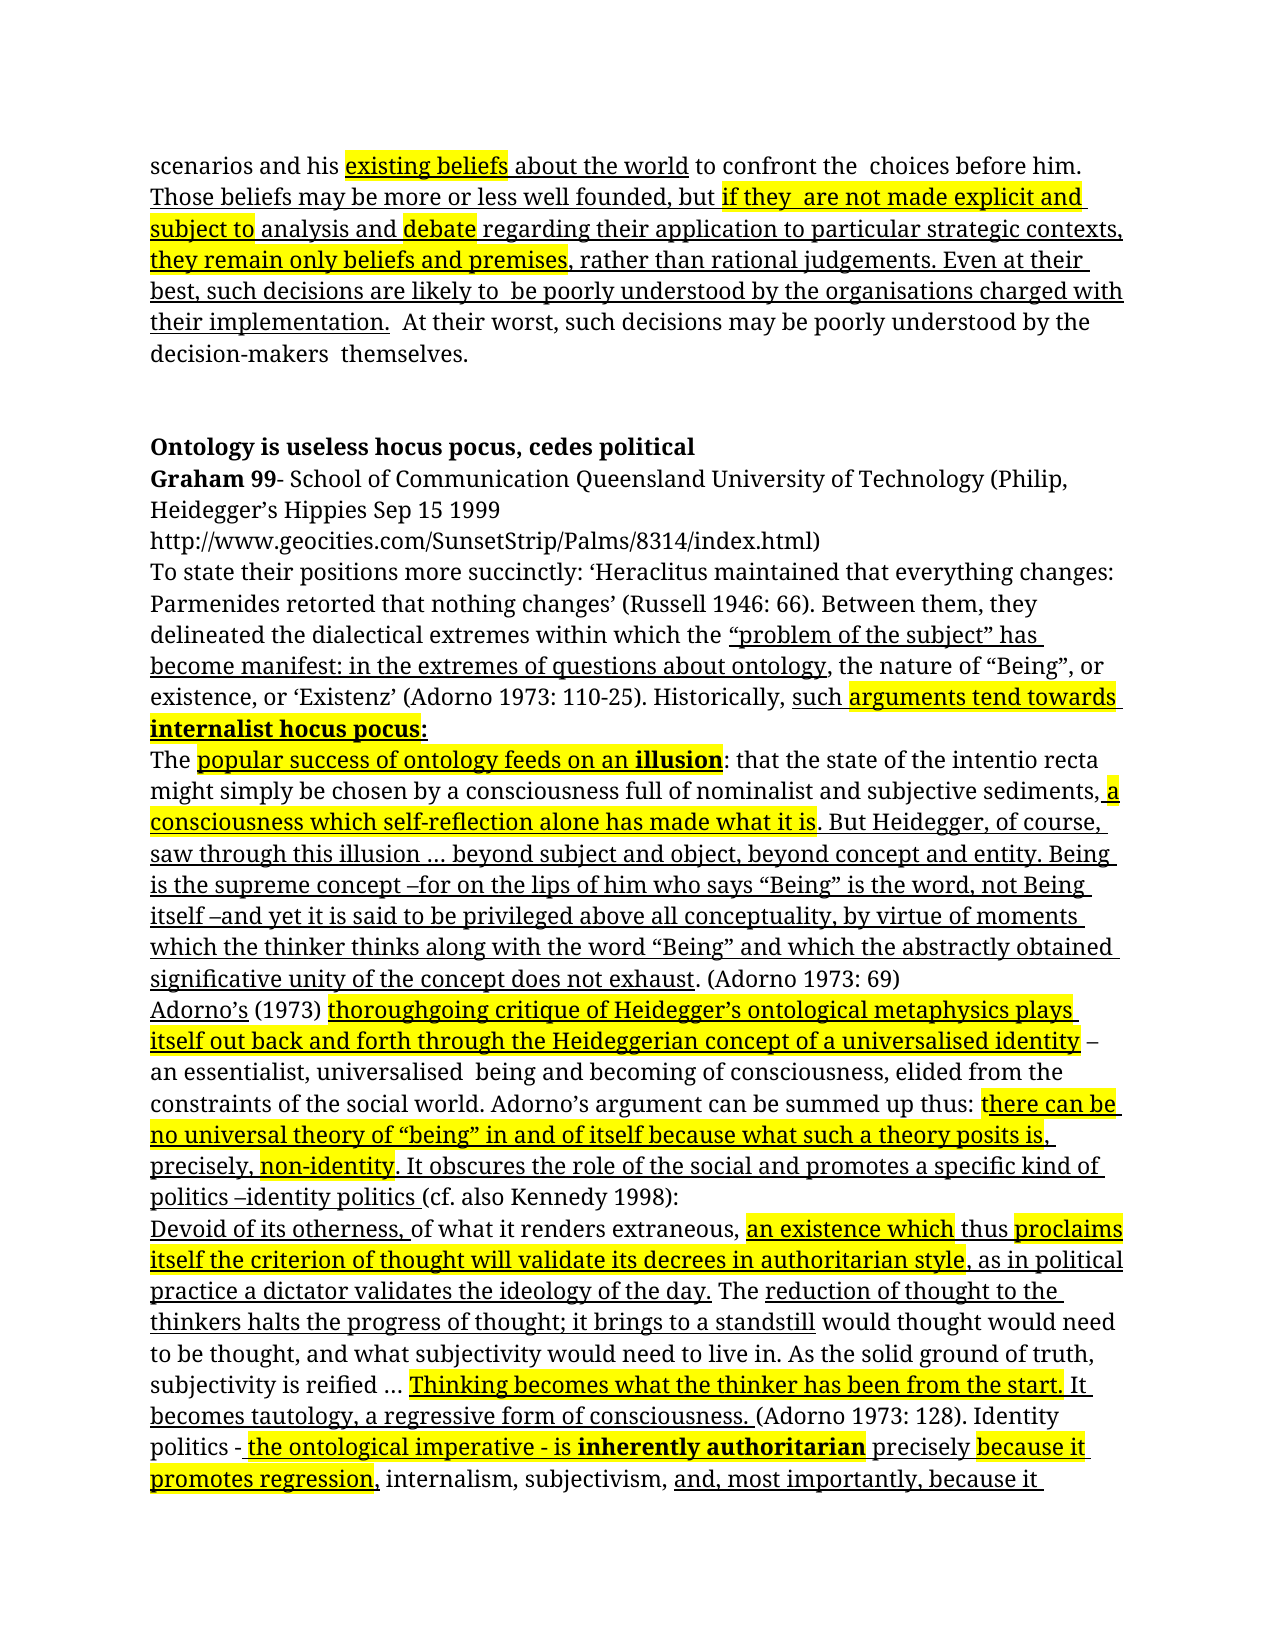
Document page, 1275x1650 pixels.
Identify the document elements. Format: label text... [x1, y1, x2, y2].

subtitle Ontology is useless hocus pocus, cedes political [150, 431, 1125, 462]
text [150, 1212, 1125, 1494]
text Graham 99- School of Communication Queensland University of Technology (Philip, Heidegger’s Hippies Sep 15 1999 http://www.geocities.com/SunsetStrip/Palms/8314/index.html) [150, 462, 1125, 556]
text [150, 150, 1125, 369]
text To state their positions more succinctly: ‘Heraclitus maintained that everything changes: Parmenides retorted that nothing changes’ (Russell 1946: 66). Between them, they delineated the dialectical extremes within which the “problem of the subject” has become manifest: in the extremes of questions about ontology, the nature of “Being”, or existence, or ‘Existenz’ (Adorno 1973: 110-25). Historically, such arguments tend towards internalist hocus pocus: [150, 556, 1125, 744]
text The popular success of ontology feeds on an illusion: that the state of the intentio recta might simply be chosen by a consciousness full of nominalist and subjective sediments, a consciousness which self-reflection alone has made what it is. But Heidegger, of course, saw through this illusion … beyond subject and object, beyond concept and entity. Being is the supreme concept –for on the lips of him who says “Being” is the word, not Being itself –and yet it is said to be privileged above all conceptuality, by virtue of moments which the thinker thinks along with the word “Being” and which the abstractly obtained significative unity of the concept does not exhaust. (Adorno 1973: 69) [150, 744, 1125, 994]
text Adorno’s (1973) thoroughgoing critique of Heidegger’s ontological metaphysics plays itself out back and forth through the Heideggerian concept of a universalised identity –an essentialist, universalised being and becoming of consciousness, elided from the constraints of the social world. Adorno’s argument can be summed up thus: there can be no universal theory of “being” in and of itself because what such a theory posits is, precisely, non-identity. It obscures the role of the social and promotes a specific kind of politics –identity politics (cf. also Kennedy 1998): [150, 994, 1125, 1212]
